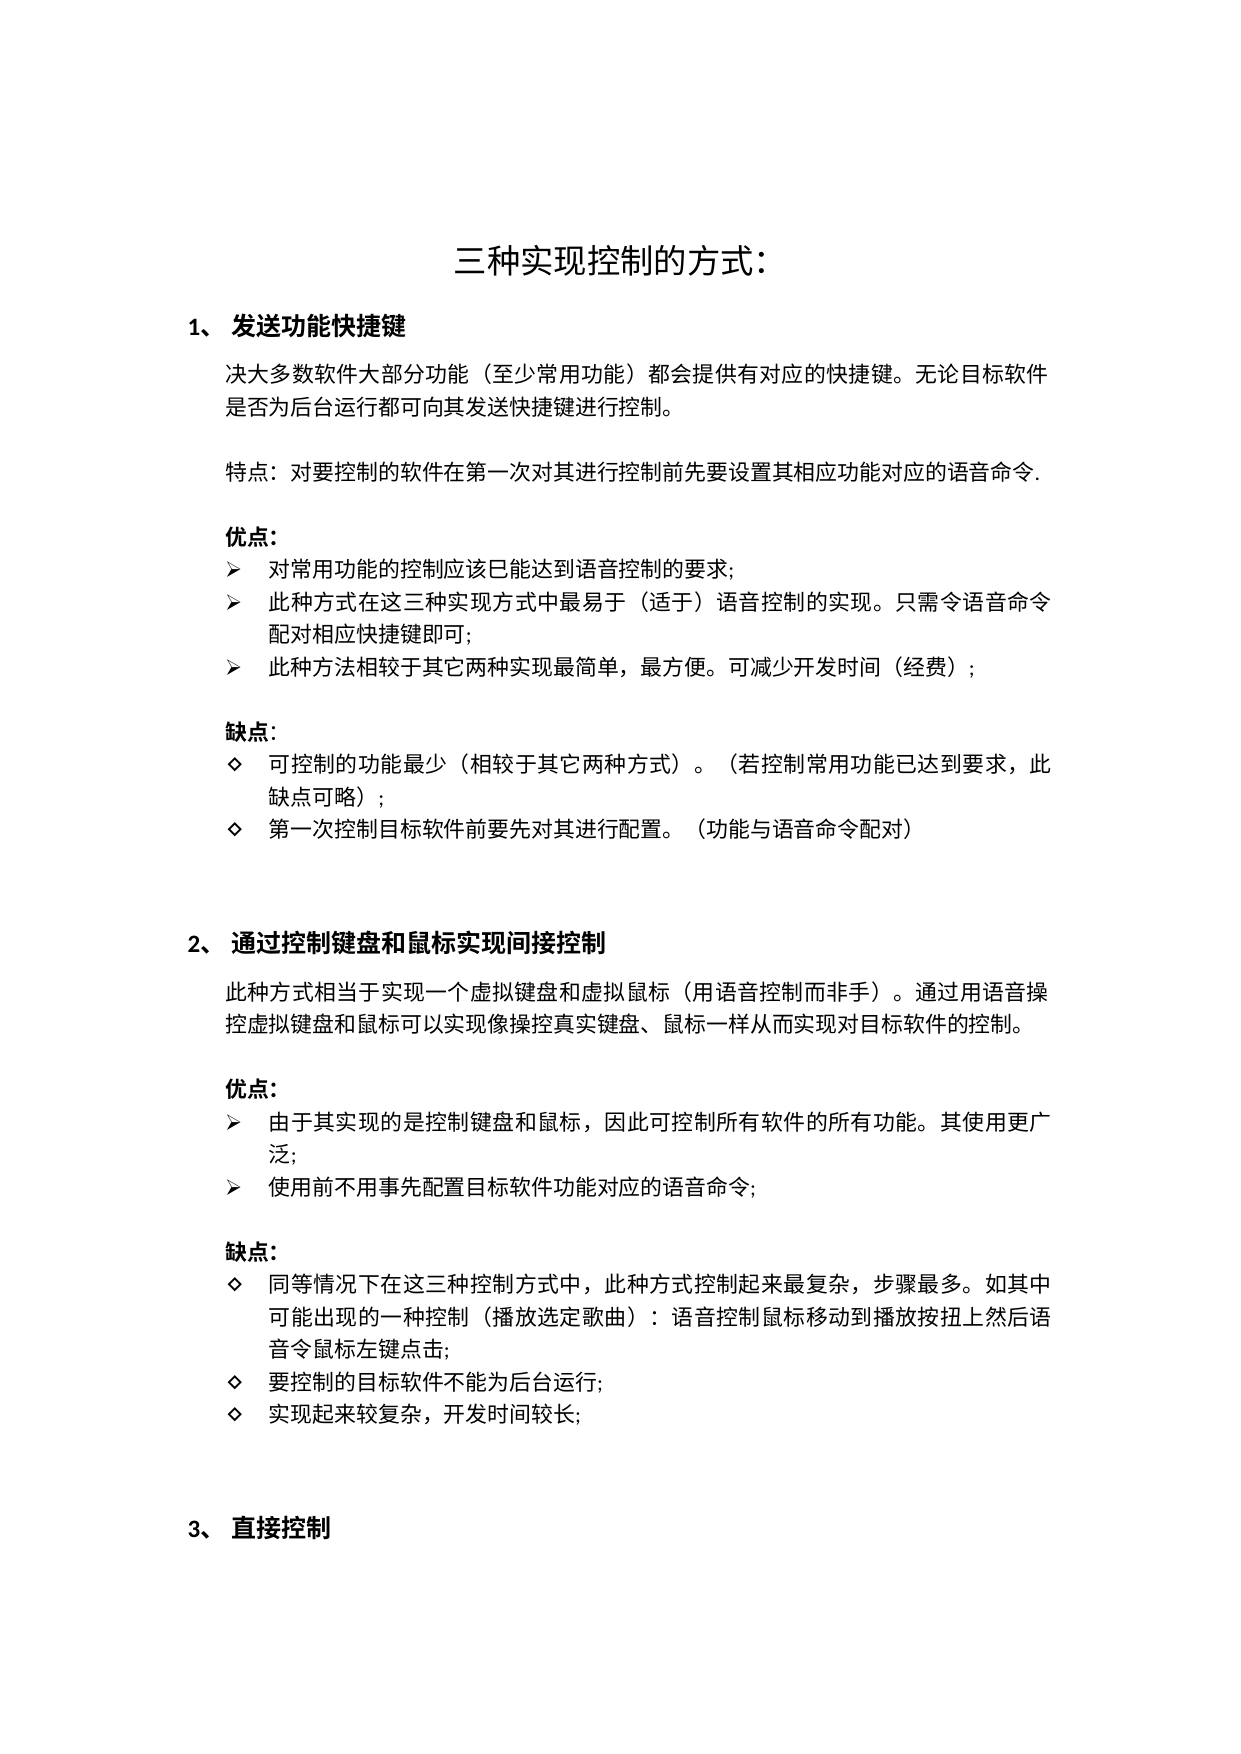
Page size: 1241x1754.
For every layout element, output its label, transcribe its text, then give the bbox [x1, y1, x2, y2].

list 优点： [225, 1072, 1053, 1104]
list 直接控制 [187, 1494, 1053, 1559]
text 三种实现控制的方式： [187, 227, 1053, 292]
list 对常用功能的控制应该巳能达到语音控制的要求; [225, 552, 1053, 584]
list 此种方式相当于实现一个虚拟键盘和虚拟鼠标（用语音控制而非手）。通过用语音操控虚拟键盘和鼠标可以实现像操控真实键盘、鼠标一样从而实现对目标软件的控制。 [225, 974, 1053, 1039]
list 第一次控制目标软件前要先对其进行配置。（功能与语音命令配对） [225, 812, 1053, 844]
list 使用前不用事先配置目标软件功能对应的语音命令; [225, 1169, 1053, 1202]
list 可控制的功能最少（相较于其它两种方式）。（若控制常用功能已达到要求，此缺点可略）; [225, 747, 1053, 812]
list 决大多数软件大部分功能（至少常用功能）都会提供有对应的快捷键。无论目标软件是否为后台运行都可向其发送快捷键进行控制。 [225, 357, 1053, 422]
list 特点：对要控制的软件在第一次对其进行控制前先要设置其相应功能对应的语音命令. [225, 454, 1053, 487]
list 实现起来较复杂，开发时间较长; [225, 1397, 1053, 1429]
list 由于其实现的是控制键盘和鼠标，因此可控制所有软件的所有功能。其使用更广泛; [225, 1104, 1053, 1169]
list 要控制的目标软件不能为后台运行; [225, 1364, 1053, 1397]
list 此种方法相较于其它两种实现最简单，最方便。可减少开发时间（经费）; [225, 649, 1053, 682]
list 缺点： [225, 1234, 1053, 1267]
list 缺点： [225, 714, 1053, 747]
list 通过控制键盘和鼠标实现间接控制 [187, 909, 1053, 974]
list 同等情况下在这三种控制方式中，此种方式控制起来最复杂，步骤最多。如其中可能出现的一种控制（播放选定歌曲）：语音控制鼠标移动到播放按扭上然后语音令鼠标左键点击; [225, 1267, 1053, 1364]
list 此种方式在这三种实现方式中最易于（适于）语音控制的实现。只需令语音命令配对相应快捷键即可; [225, 584, 1053, 649]
list 优点： [225, 519, 1053, 552]
list 发送功能快捷键 [187, 292, 1053, 357]
